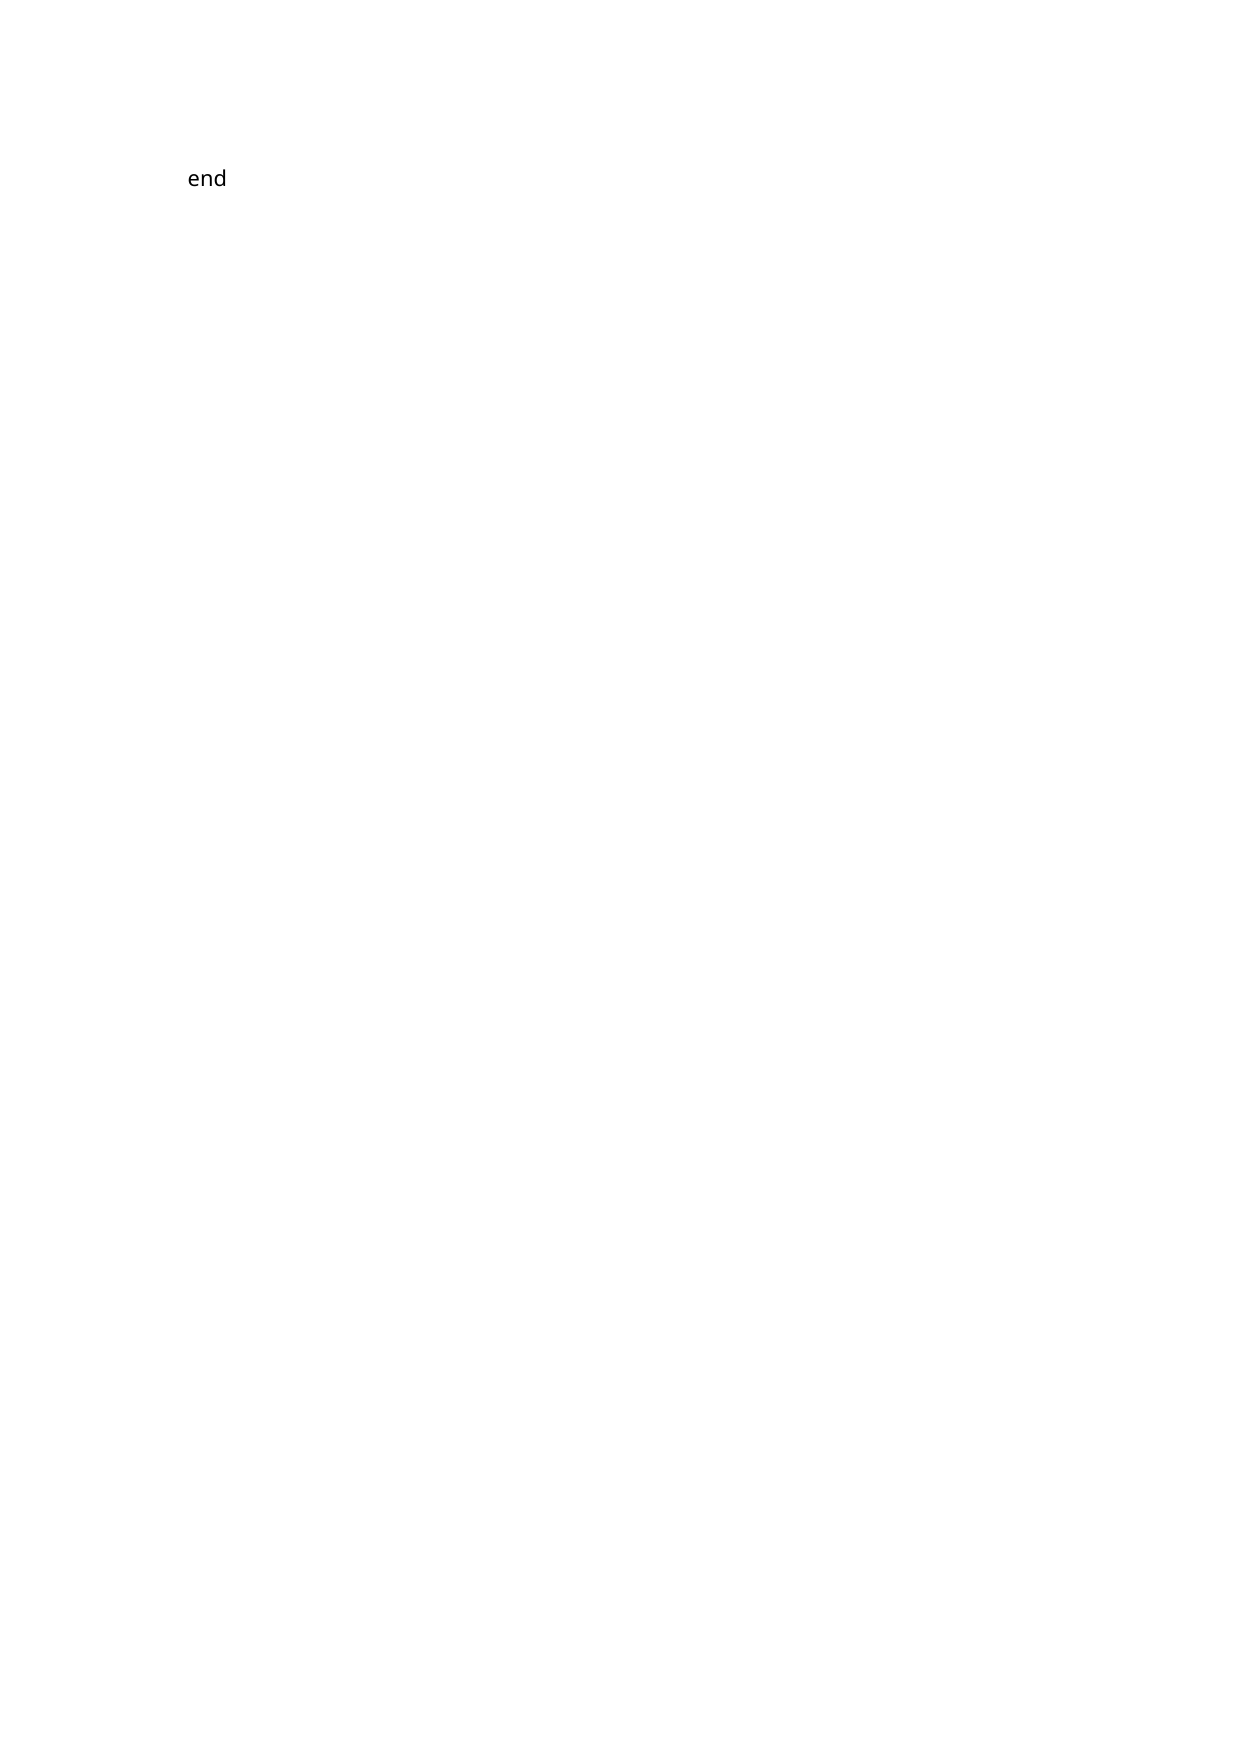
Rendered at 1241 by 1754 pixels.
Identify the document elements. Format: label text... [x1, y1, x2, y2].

text end [187, 162, 1053, 194]
